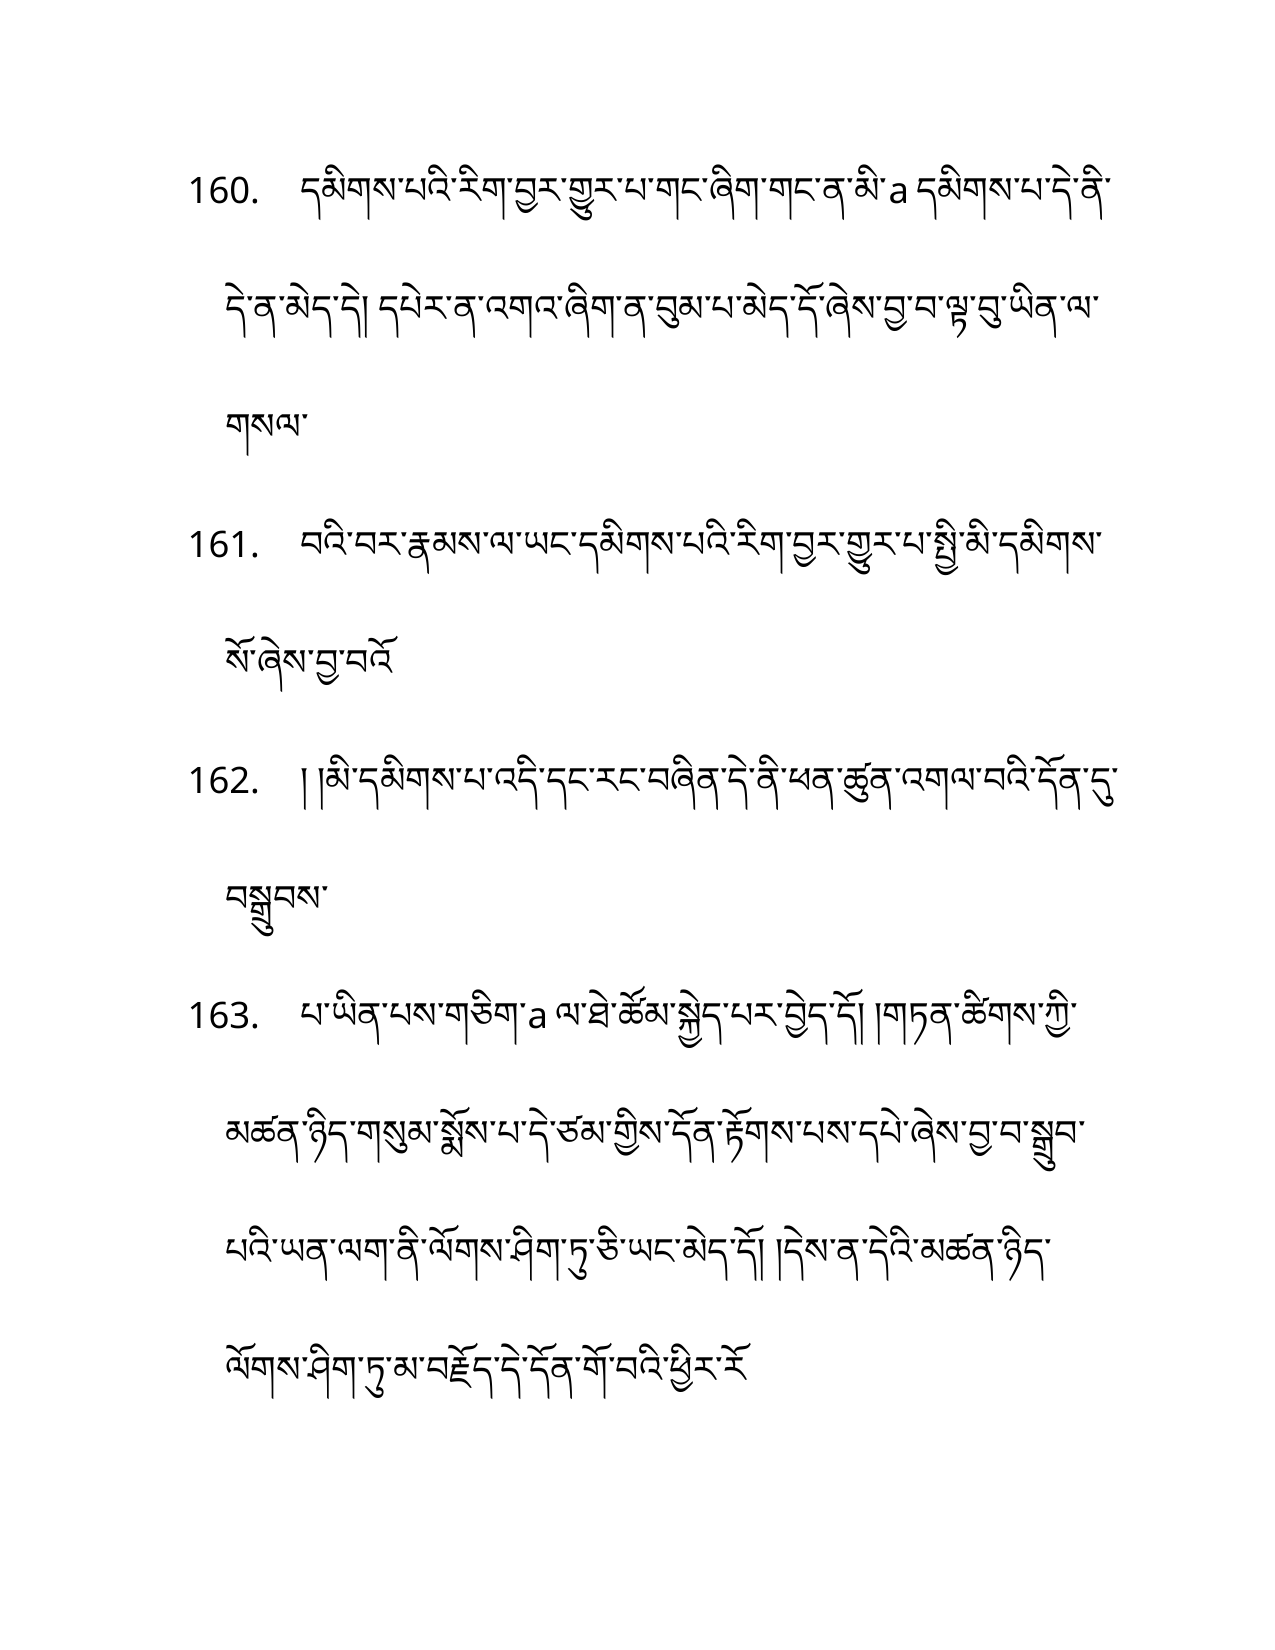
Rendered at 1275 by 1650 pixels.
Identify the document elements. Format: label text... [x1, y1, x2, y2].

list དམིགས་པའི་རིག་བྱར་གྱུར་པ་གང་ཞིག་གང་ན་མི་aདམིགས་པ་དེ་ནི་དེ་ན་མེད་དེ། དཔེར་ན་འགའ་ཞིག་ན་བུམ་པ་མེད་དོ་ཞེས་བྱ་བ་ལྟ་བུ་ཡིན་ལ་གསལ་ [187, 150, 1125, 488]
list ། །མི་དམིགས་པ་འདི་དང་རང་བཞིན་དེ་ནི་ཕན་ཚུན་འགལ་བའི་དོན་དུ་བསྒྲུབས་ [187, 739, 1125, 960]
list བའི་བར་རྣམས་ལ་ཡང་དམིགས་པའི་རིག་བྱར་གྱུར་པ་སྤྱི་མི་དམིགས་སོ་ཞེས་བྱ་བའོ [187, 504, 1125, 724]
list པ་ཡིན་པས་གཅིག་aལ་ཐེ་ཚོམ་སྐྱེད་པར་བྱེད་དོ། །གཏན་ཚིགས་ཀྱི་མཚན་ཉིད་གསུམ་སྨོས་པ་དེ་ཙམ་གྱིས་དོན་རྟོགས་པས་དཔེ་ཞེས་བྱ་བ་སྒྲུབ་པའི་ཡན་ལག་ནི་ལོགས་ཤིག་ཏུ་ཅི་ཡང་མེད་དོ། །དེས་ན་དེའི་མཚན་ཉིད་ལོགས་ཤིག་ཏུ་མ་བརྗོད་དེ་དོན་གོ་བའི་ཕྱིར་རོ [187, 975, 1125, 1432]
